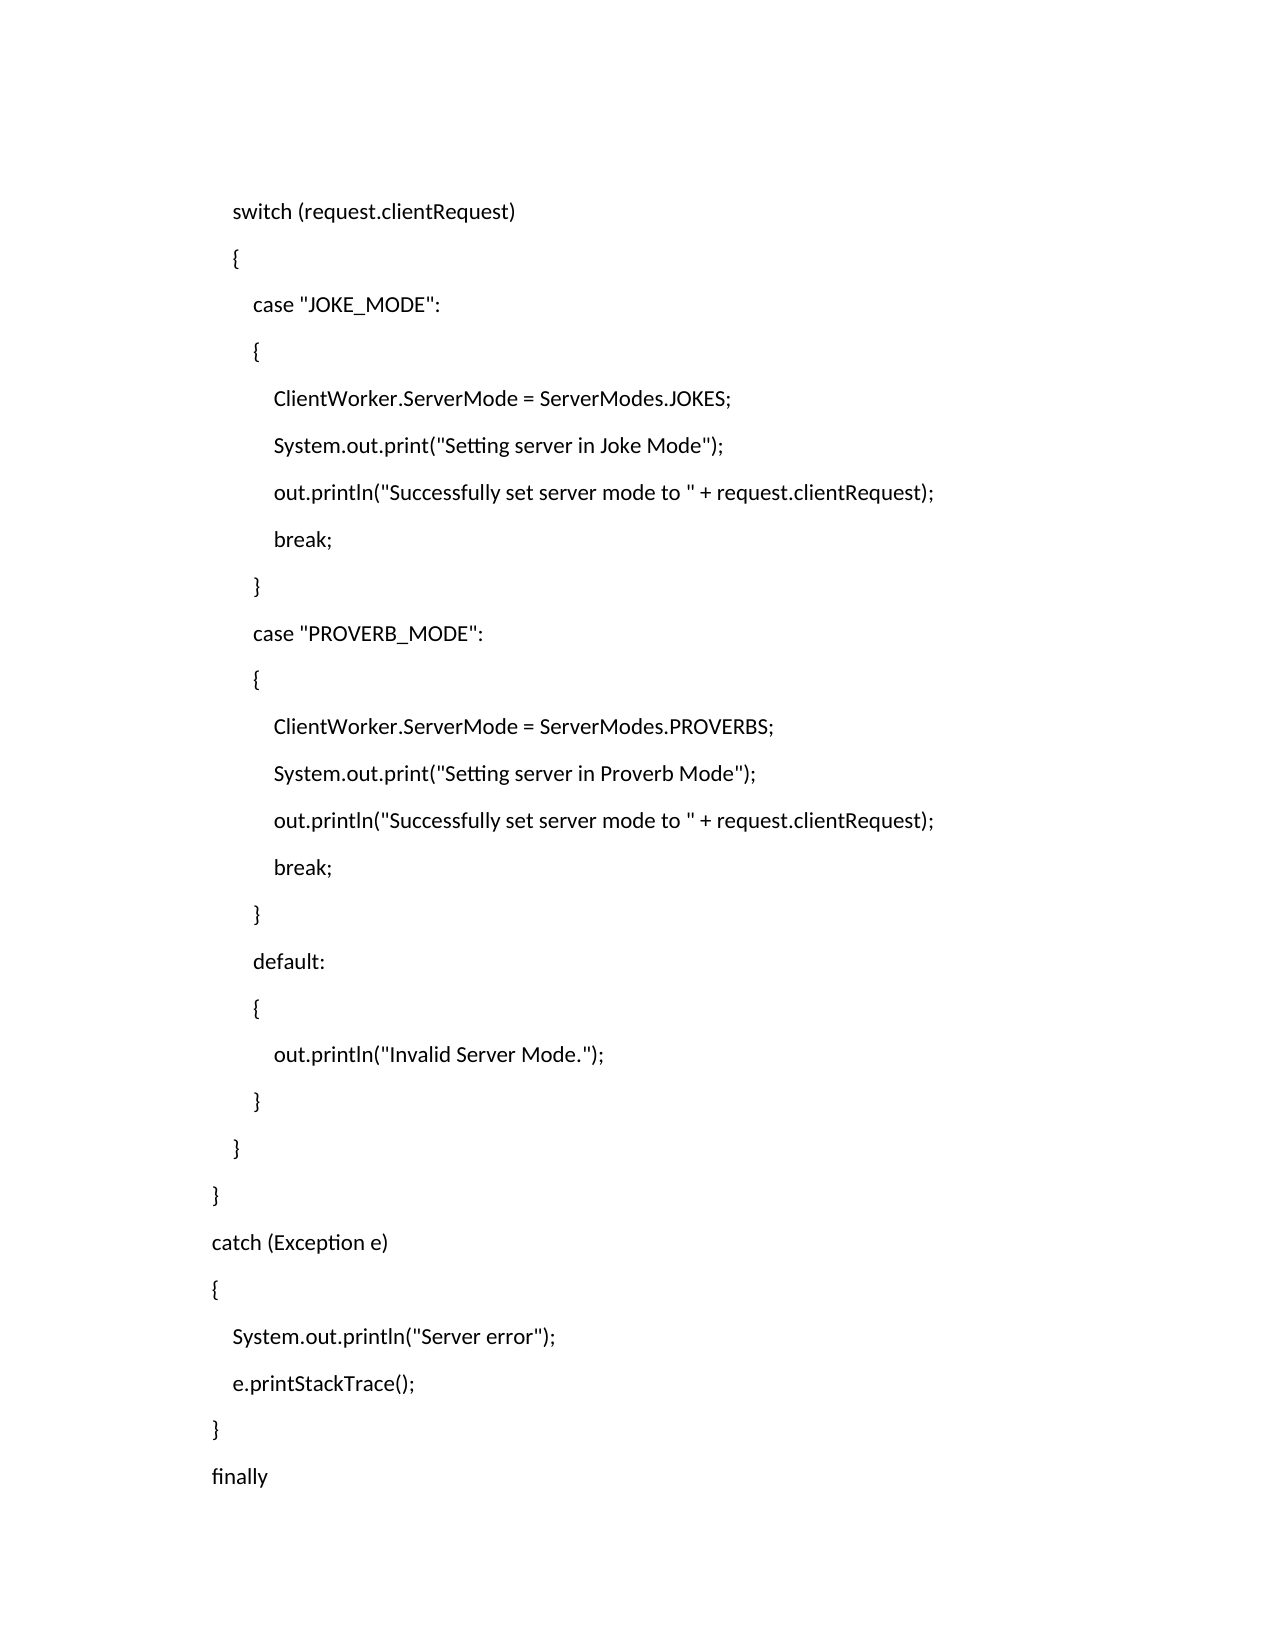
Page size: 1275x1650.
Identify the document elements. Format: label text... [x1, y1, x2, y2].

text out.println("Successfully set server mode to " + request.clientRequest); [150, 806, 1125, 834]
text catch (Exception e) [150, 1228, 1125, 1256]
text out.println("Successfully set server mode to " + request.clientRequest); [150, 478, 1125, 506]
text { [150, 337, 1125, 366]
text System.out.println("Server error"); [150, 1322, 1125, 1350]
text { [150, 244, 1125, 272]
text finally [150, 1462, 1125, 1491]
text { [150, 666, 1125, 694]
text } [150, 1087, 1125, 1116]
text case "JOKE_MODE": [150, 291, 1125, 319]
text System.out.print("Setting server in Proverb Mode"); [150, 759, 1125, 787]
text } [150, 900, 1125, 928]
text } [150, 572, 1125, 600]
text out.println("Invalid Server Mode."); [150, 1041, 1125, 1069]
text { [150, 994, 1125, 1022]
text e.printStackTrace(); [150, 1369, 1125, 1397]
text } [150, 1181, 1125, 1209]
text } [150, 1134, 1125, 1162]
text default: [150, 947, 1125, 975]
text break; [150, 525, 1125, 553]
text System.out.print("Setting server in Joke Mode"); [150, 431, 1125, 459]
text ClientWorker.ServerMode = ServerModes.JOKES; [150, 384, 1125, 412]
text switch (request.clientRequest) [150, 197, 1125, 225]
text } [150, 1416, 1125, 1444]
text ClientWorker.ServerMode = ServerModes.PROVERBS; [150, 712, 1125, 741]
text { [150, 1275, 1125, 1303]
text case "PROVERB_MODE": [150, 619, 1125, 647]
text break; [150, 853, 1125, 881]
